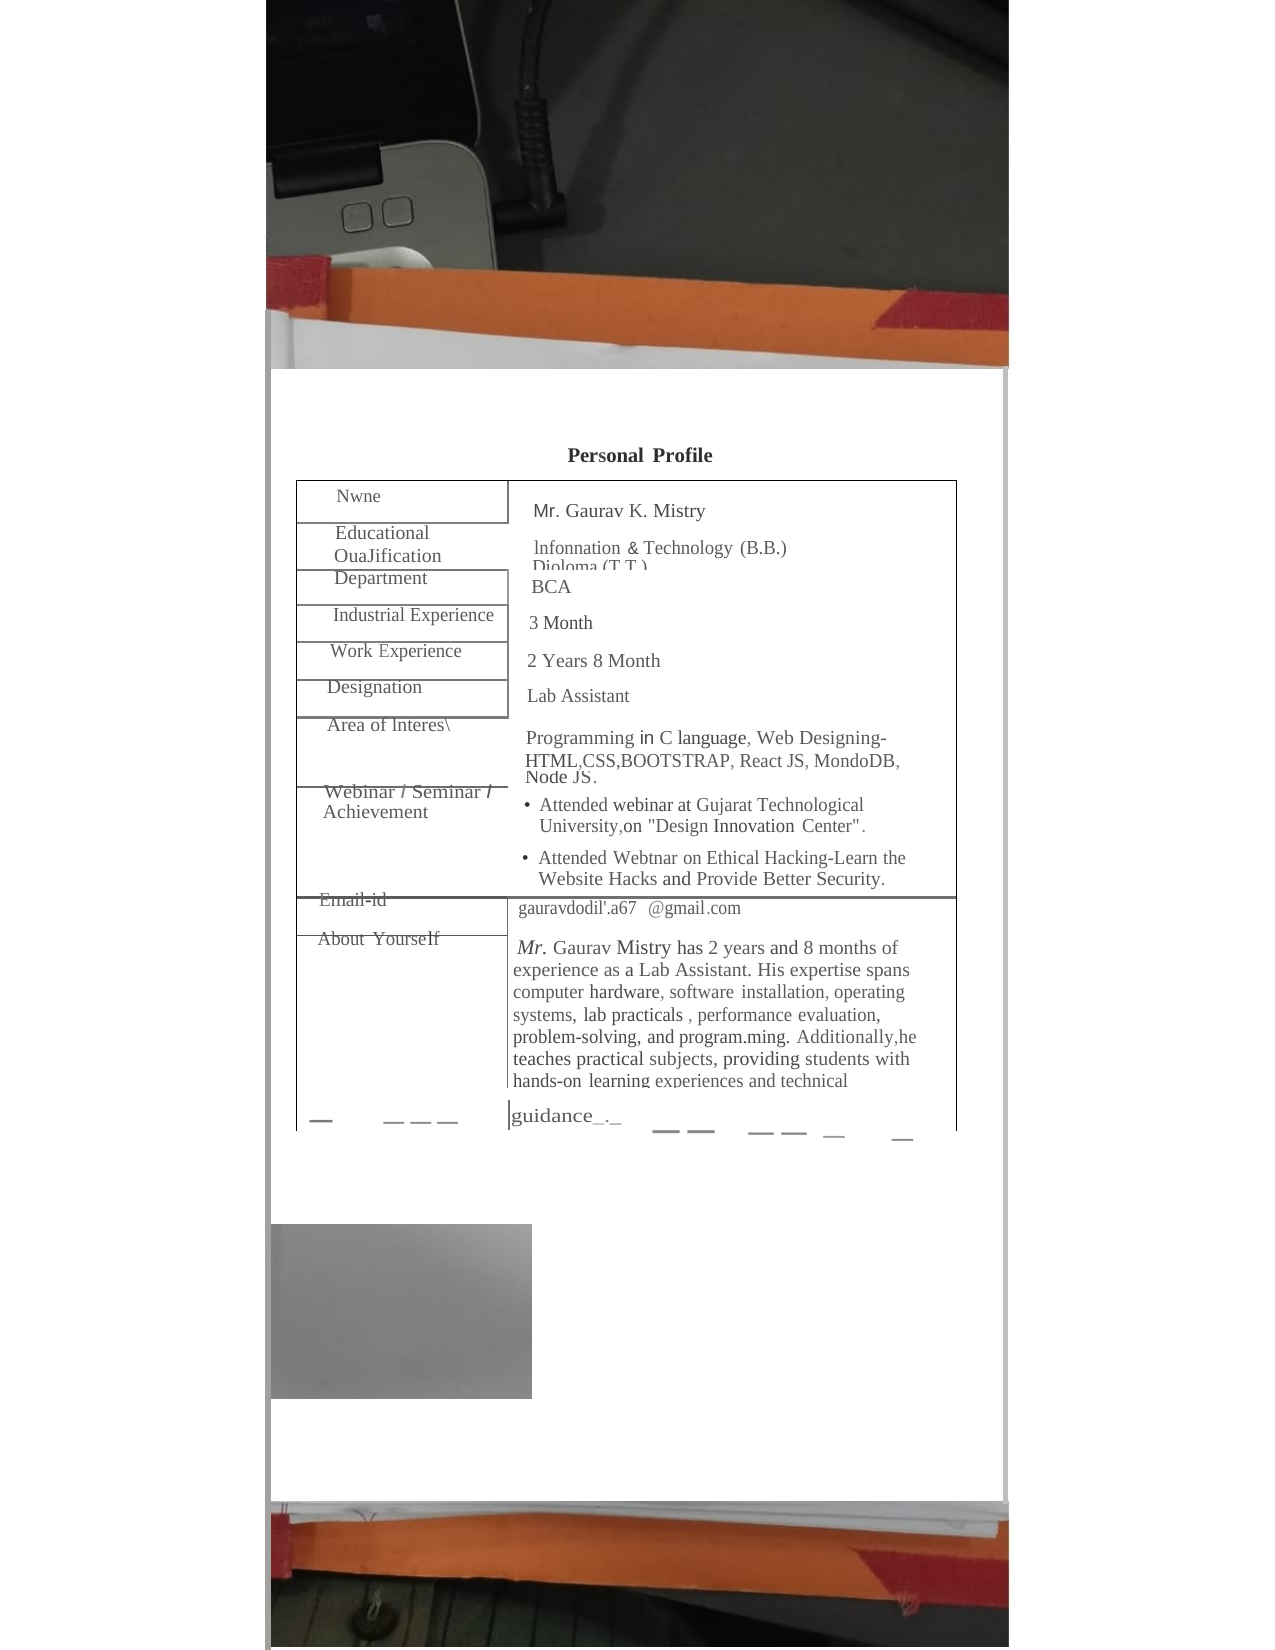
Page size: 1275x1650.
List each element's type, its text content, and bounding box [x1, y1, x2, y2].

table_cell BCA [509, 569, 956, 603]
table_cell Department [297, 571, 507, 603]
table_cell Work Experience [297, 643, 507, 679]
table_cell Designation [297, 681, 507, 716]
table_cell Mr. Gaurav Mistry has 2 years and 8 months of experience as a Lab Assistant. His expertise spans computer hardware, software installation, operating systems, lab practicals , performance evaluation, problem-solving, and program.ming. Additionally,he teaches practical subjects, providing students with hands-on learning experiences and technical [508, 935, 956, 1088]
table_cell About Yourself [297, 936, 507, 1088]
table_cell gauravdodil'.a67 @gmail.com [508, 899, 956, 934]
table_cell Email-id [297, 899, 507, 934]
picture [264, 0, 1012, 369]
table_cell Educational OuaJification [297, 524, 508, 569]
table_cell 2 Years 8 Month [509, 641, 956, 679]
picture [271, 1501, 1012, 1647]
table_header Nwne [297, 481, 507, 522]
table_cell - --- guidance_._ -- -- - - [297, 1088, 956, 1131]
table_cell lnfonnation & Technology (B.B.) Dioloma (T.T.) [508, 522, 956, 569]
table_cell Programming in C language, Web Designing- HTML,CSS,BOOTSTRAP, React JS, MondoDB, Node JS. [508, 716, 956, 786]
picture [271, 1224, 532, 1399]
text Personal Profile [184, 443, 1096, 467]
table_cell Attended webinar at Gujarat Technological University,on "Design Innovation Center". Attended Webtnar on Ethical Hacking-Learn the Website Hacks and Provide Better Security. [508, 786, 956, 896]
table_cell Area of lnteres\ [297, 719, 508, 786]
table_header Mr. Gaurav K. Mistry [509, 481, 956, 522]
table_cell Industrial Experience [297, 606, 507, 641]
table_cell 3 Month [509, 604, 956, 641]
table_cell Webinar I Seminar I Achievement [297, 788, 508, 896]
table_cell Lab Assistant [509, 679, 956, 716]
